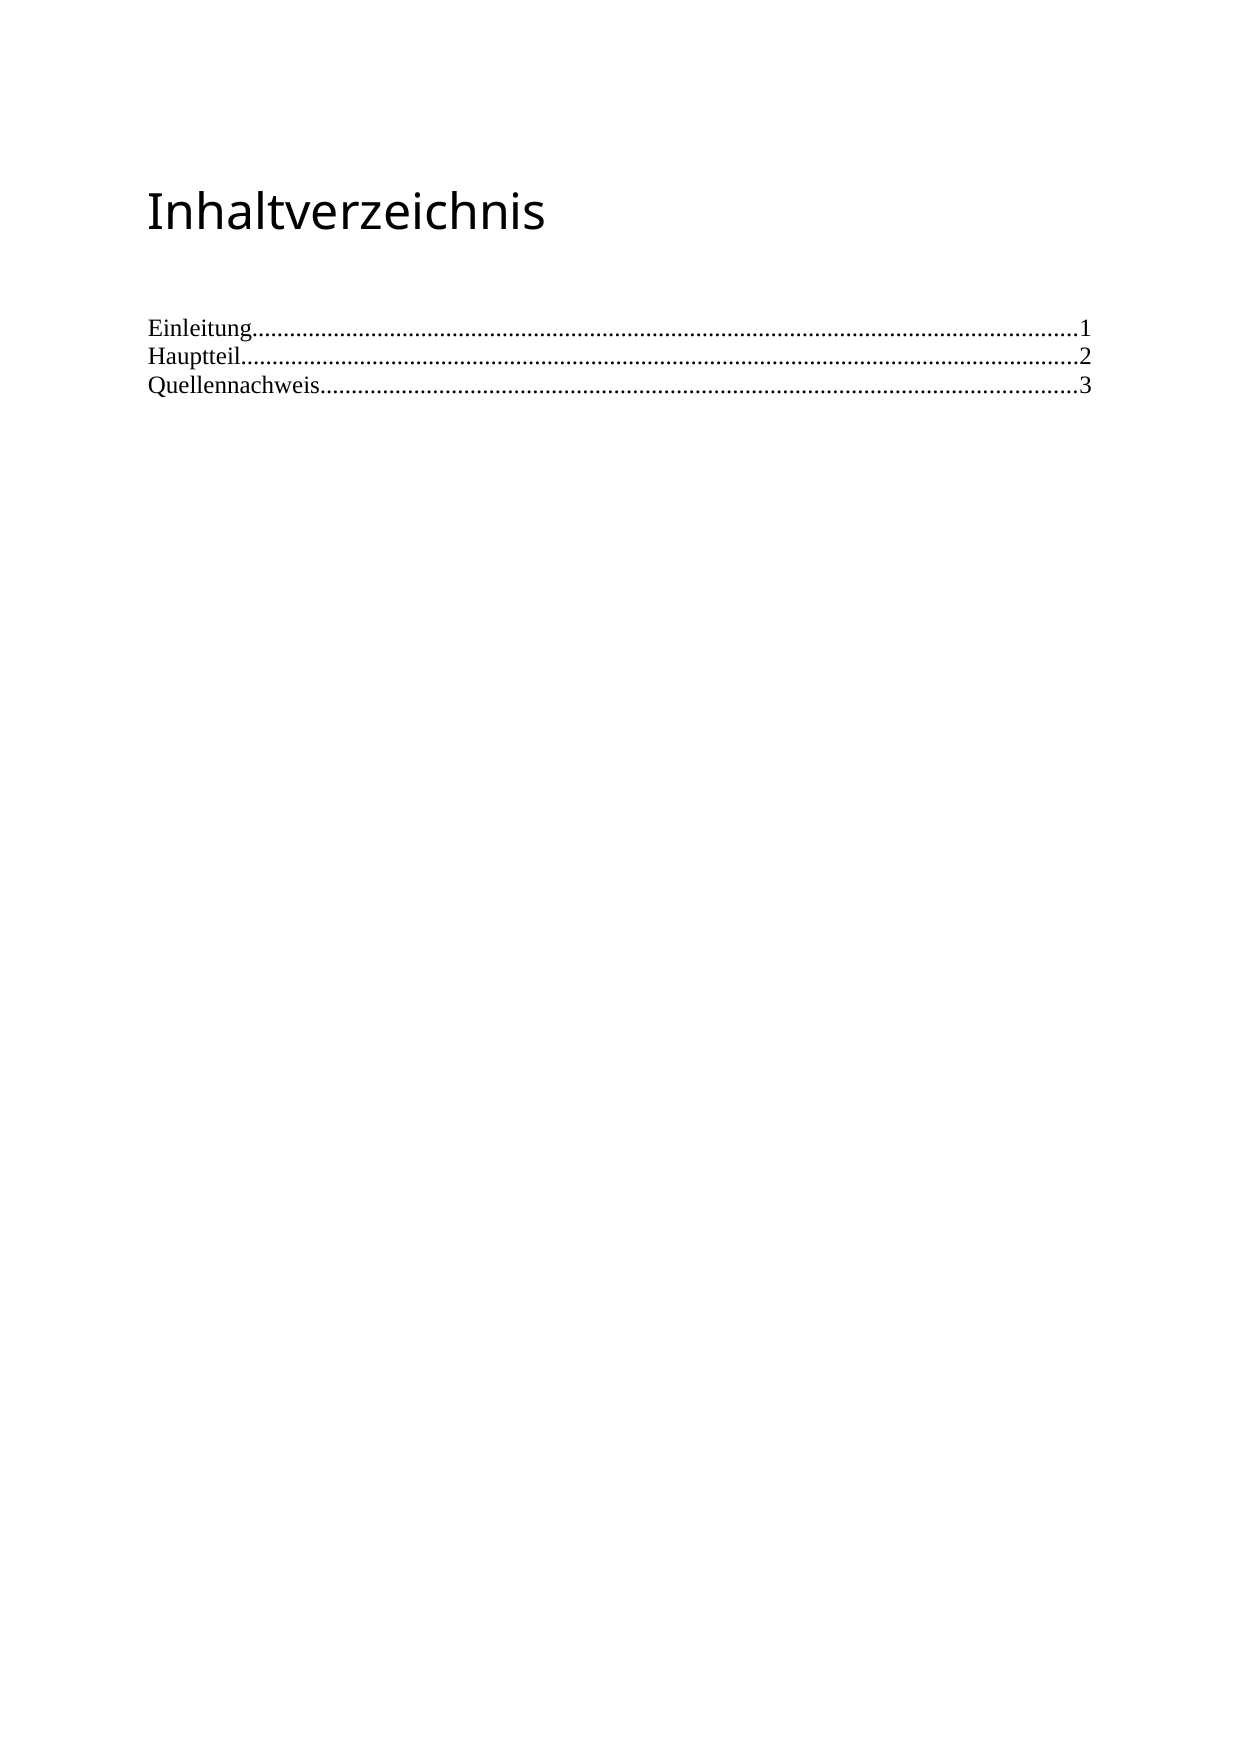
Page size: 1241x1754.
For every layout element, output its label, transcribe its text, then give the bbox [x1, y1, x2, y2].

text Quellennachweis 3 [148, 370, 1093, 399]
text Inhaltverzeichnis [148, 176, 1093, 244]
text Einleitung 1 [148, 313, 1093, 341]
text Hauptteil 2 [148, 341, 1093, 370]
